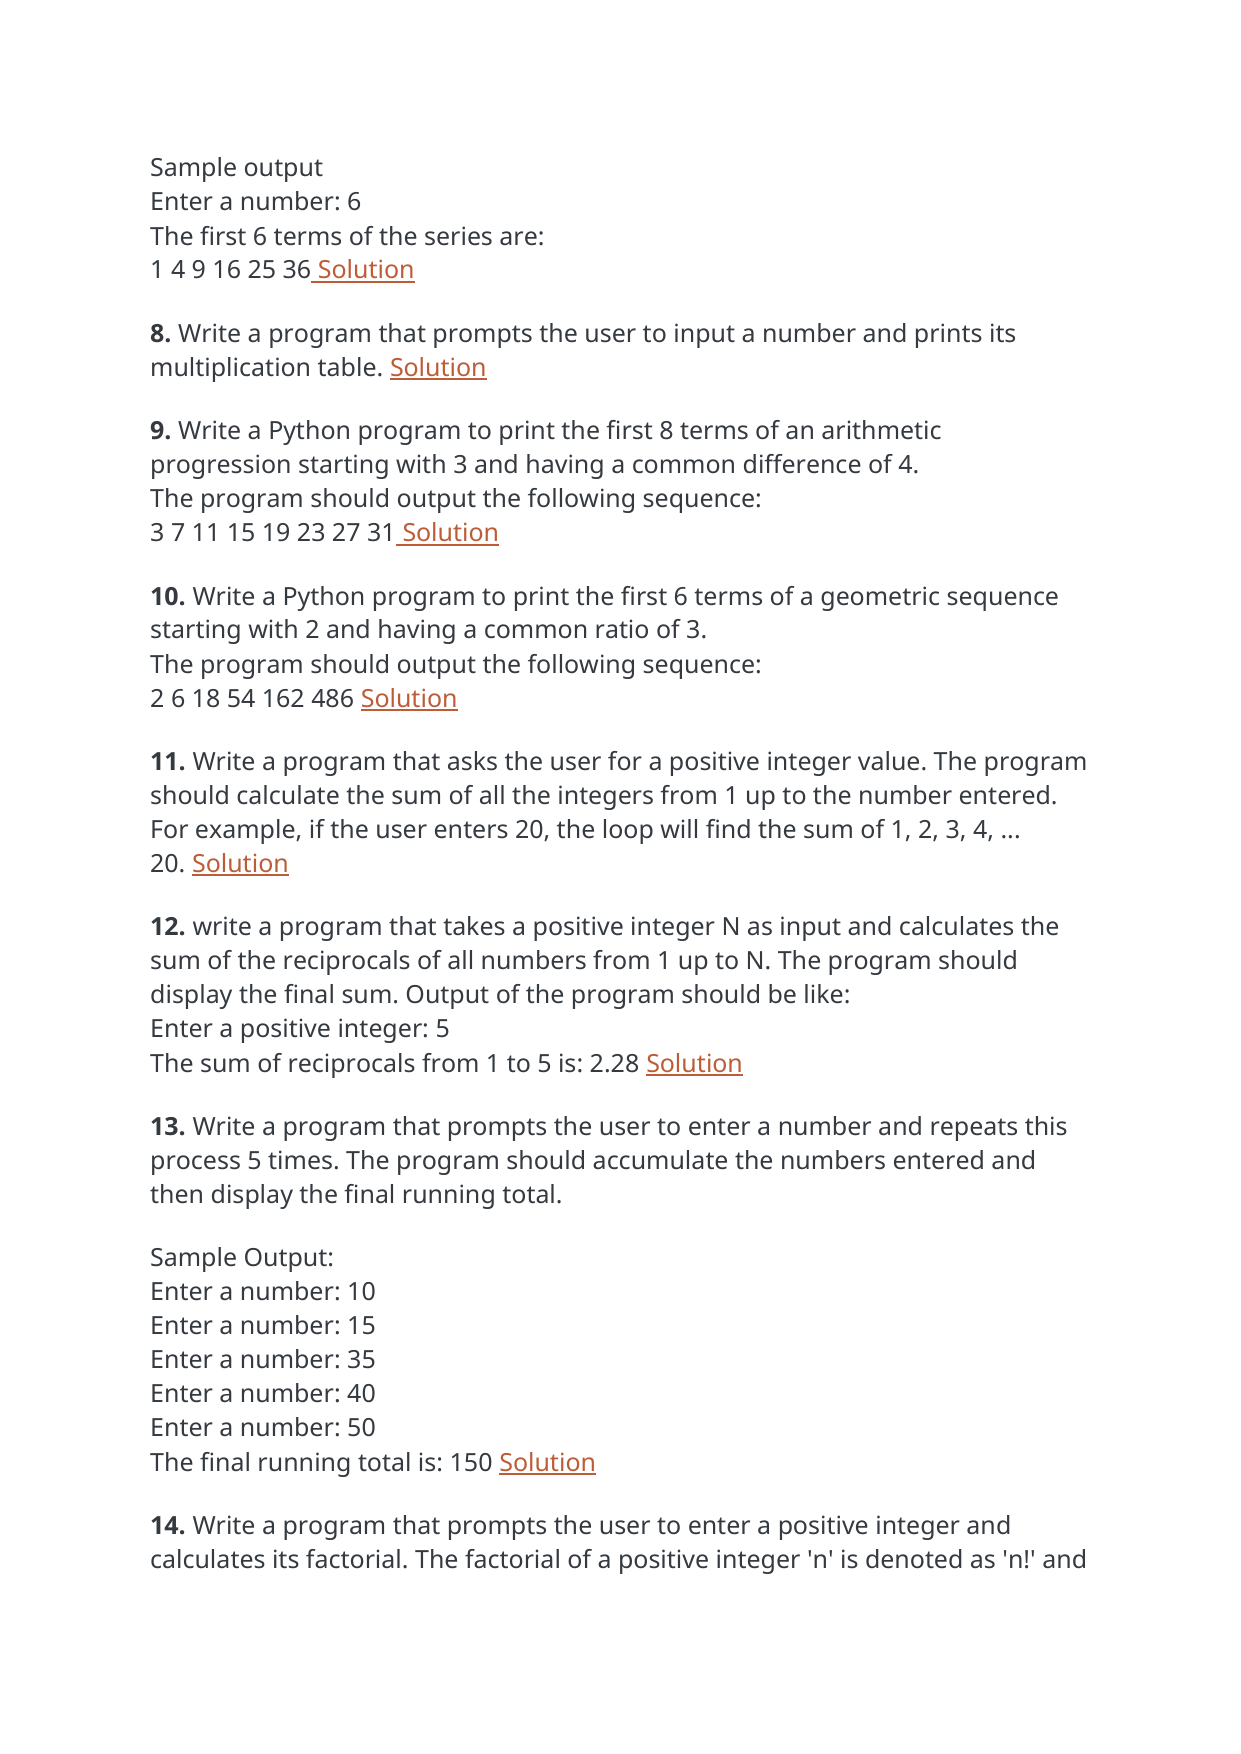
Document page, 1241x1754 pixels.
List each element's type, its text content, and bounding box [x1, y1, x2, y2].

text 8. Write a program that prompts the user to input a number and prints its multiplication table. Solution [150, 315, 1090, 383]
text 9. Write a Python program to print the first 8 terms of an arithmetic progression starting with 3 and having a common difference of 4. The program should output the following sequence: 3 7 11 15 19 23 27 31 Solution [150, 413, 1090, 549]
text 12. write a program that takes a positive integer N as input and calculates the sum of the reciprocals of all numbers from 1 up to N. The program should display the final sum. Output of the program should be like: Enter a positive integer: 5 The sum of reciprocals from 1 to 5 is: 2.28 Solution [150, 909, 1090, 1079]
text Sample output Enter a number: 6 The first 6 terms of the series are: 1 4 9 16 25 36 Solution [150, 150, 1090, 286]
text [150, 1507, 1090, 1576]
text 11. Write a program that asks the user for a positive integer value. The program should calculate the sum of all the integers from 1 up to the number entered. For example, if the user enters 20, the loop will find the sum of 1, 2, 3, 4, ... 20. Solution [150, 743, 1090, 880]
text 13. Write a program that prompts the user to enter a number and repeats this process 5 times. The program should accumulate the numbers entered and then display the final running total. [150, 1108, 1090, 1211]
text 10. Write a Python program to print the first 6 terms of a geometric sequence starting with 2 and having a common ratio of 3. The program should output the following sequence: 2 6 18 54 162 486 Solution [150, 578, 1090, 714]
text Sample Output: Enter a number: 10 Enter a number: 15 Enter a number: 35 Enter a number: 40 Enter a number: 50 The final running total is: 150 Solution [150, 1240, 1090, 1478]
